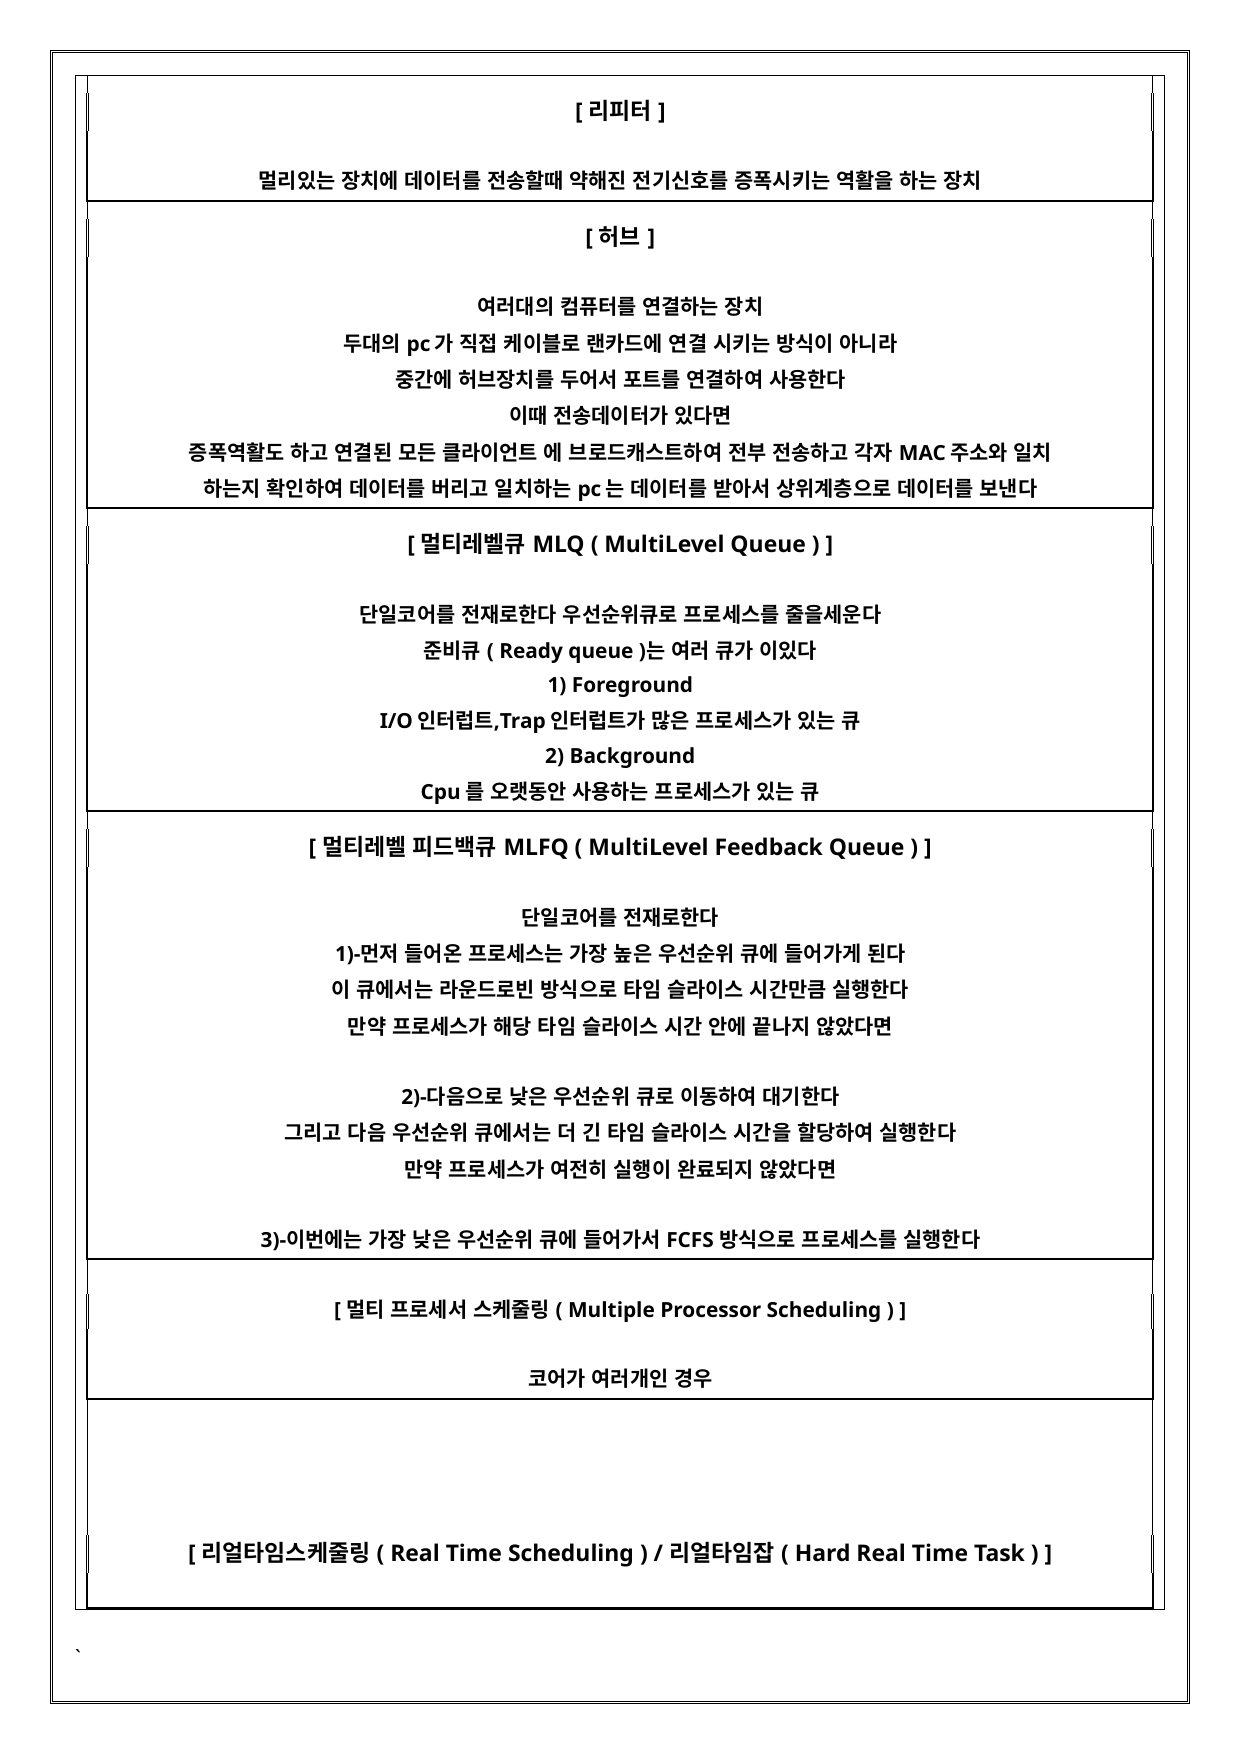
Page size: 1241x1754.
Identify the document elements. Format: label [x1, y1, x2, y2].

table_header [76, 76, 1164, 1609]
